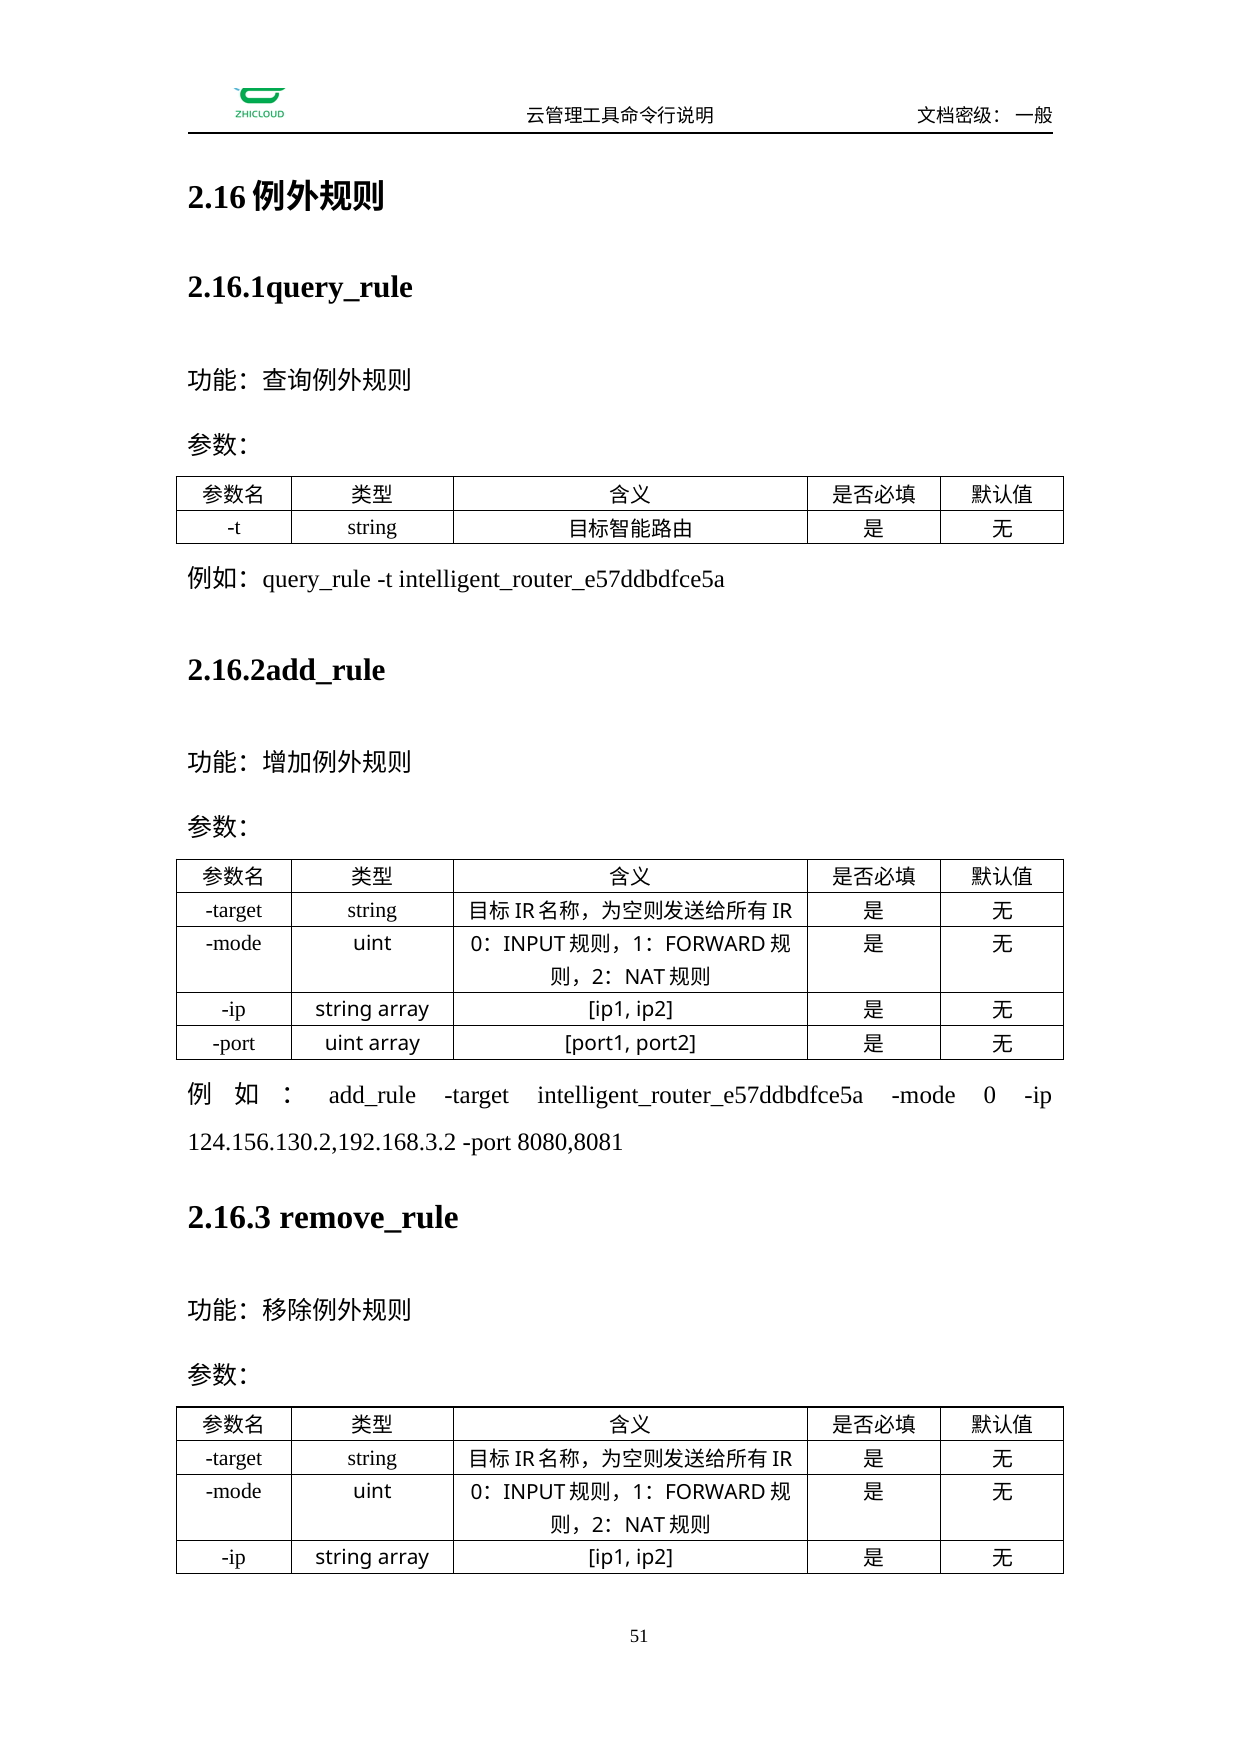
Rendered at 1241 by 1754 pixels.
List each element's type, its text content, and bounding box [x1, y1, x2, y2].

text 功能：增加例外规则 [187, 728, 1053, 793]
subtitle 2.16例外规则 [187, 162, 1053, 227]
subtitle 2.16.3 remove_rule [187, 1184, 1053, 1249]
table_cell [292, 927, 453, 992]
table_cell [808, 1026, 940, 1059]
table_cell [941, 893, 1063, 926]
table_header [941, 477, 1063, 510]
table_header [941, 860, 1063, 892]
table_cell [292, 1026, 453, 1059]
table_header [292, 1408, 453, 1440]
picture [225, 88, 293, 122]
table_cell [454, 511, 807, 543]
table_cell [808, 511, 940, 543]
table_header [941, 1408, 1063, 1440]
text 参数： [187, 1341, 1053, 1406]
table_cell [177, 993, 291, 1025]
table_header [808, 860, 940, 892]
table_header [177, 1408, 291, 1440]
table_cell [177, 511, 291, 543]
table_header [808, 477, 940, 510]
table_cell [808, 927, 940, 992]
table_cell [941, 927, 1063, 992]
text 功能：移除例外规则 [187, 1276, 1053, 1341]
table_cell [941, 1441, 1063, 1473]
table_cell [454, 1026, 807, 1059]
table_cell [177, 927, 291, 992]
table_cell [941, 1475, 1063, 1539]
subtitle 2.16.1query_rule [187, 254, 1053, 319]
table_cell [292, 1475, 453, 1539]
text 参数： [187, 793, 1053, 858]
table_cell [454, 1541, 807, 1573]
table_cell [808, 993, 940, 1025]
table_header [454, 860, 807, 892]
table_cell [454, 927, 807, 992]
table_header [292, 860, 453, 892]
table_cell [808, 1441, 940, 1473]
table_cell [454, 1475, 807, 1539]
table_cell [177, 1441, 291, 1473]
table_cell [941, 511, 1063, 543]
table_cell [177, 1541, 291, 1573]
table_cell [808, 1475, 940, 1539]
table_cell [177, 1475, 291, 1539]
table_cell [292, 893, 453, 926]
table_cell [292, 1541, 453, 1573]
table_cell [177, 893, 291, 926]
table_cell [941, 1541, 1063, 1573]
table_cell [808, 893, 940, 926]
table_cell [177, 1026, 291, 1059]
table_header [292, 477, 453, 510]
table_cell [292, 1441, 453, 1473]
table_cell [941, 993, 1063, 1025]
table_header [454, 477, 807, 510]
text 例如：add_rule -target intelligent_router_e57ddbdfce5a -mode 0 -ip 124.156.130.2,192.168.3.2 -port 8080,8081 [187, 1060, 1053, 1157]
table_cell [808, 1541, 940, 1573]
subtitle 2.16.2add_rule [187, 636, 1053, 701]
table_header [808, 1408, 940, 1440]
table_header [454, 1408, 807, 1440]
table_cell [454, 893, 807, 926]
text 功能：查询例外规则 [187, 346, 1053, 411]
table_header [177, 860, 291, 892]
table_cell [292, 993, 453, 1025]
text 参数： [187, 411, 1053, 476]
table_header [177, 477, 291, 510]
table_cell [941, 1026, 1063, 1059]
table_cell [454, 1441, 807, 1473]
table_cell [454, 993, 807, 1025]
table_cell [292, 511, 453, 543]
text 例如：query_rule -t intelligent_router_e57ddbdfce5a [187, 544, 1053, 609]
